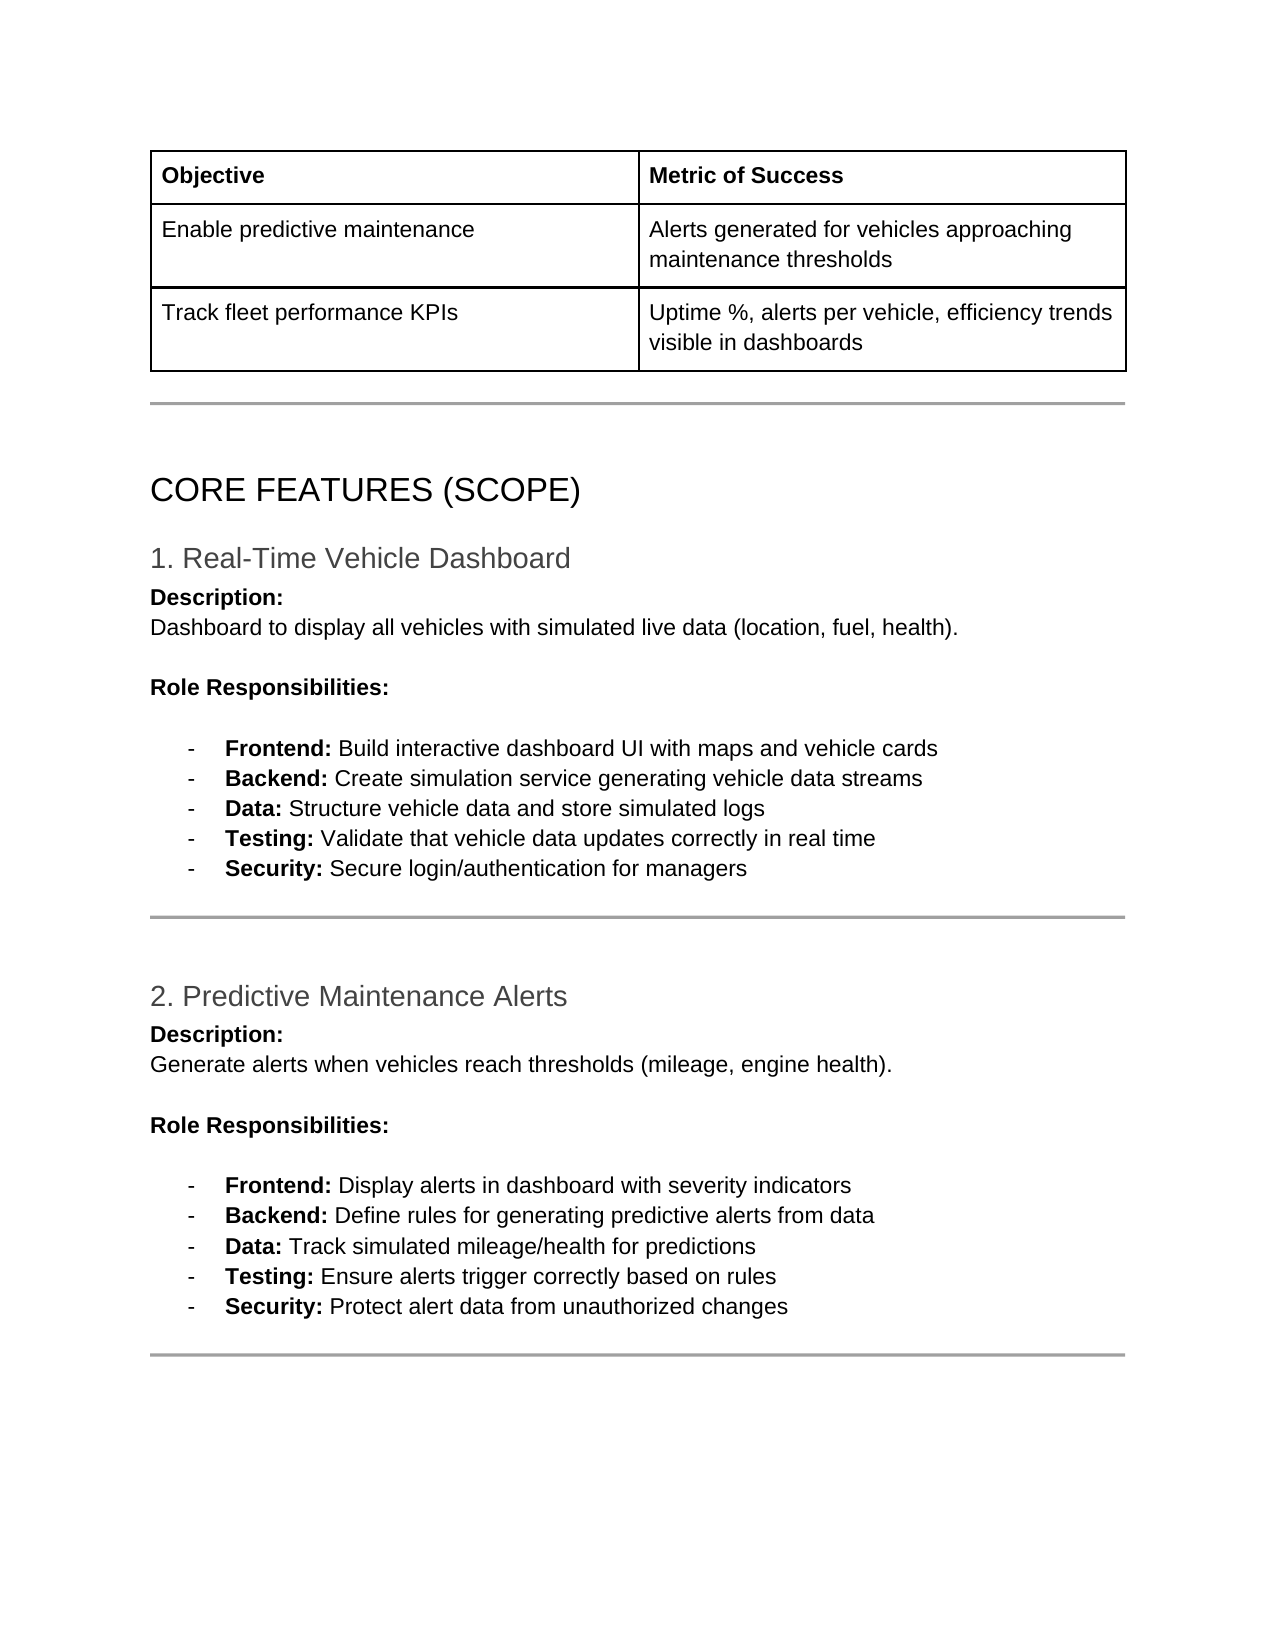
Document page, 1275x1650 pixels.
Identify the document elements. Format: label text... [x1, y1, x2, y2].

table_cell Enable predictive maintenance [152, 205, 638, 286]
list Testing: Validate that vehicle data updates correctly in real time [187, 825, 1125, 851]
table_cell Uptime %, alerts per vehicle, efficiency trends visible in dashboards [640, 289, 1125, 370]
list Data: Structure vehicle data and store simulated logs [187, 795, 1125, 821]
list Frontend: Display alerts in dashboard with severity indicators [187, 1172, 1125, 1198]
text Description: Generate alerts when vehicles reach thresholds (mileage, engine health). [150, 1021, 1125, 1078]
subtitle 1. Real-Time Vehicle Dashboard [150, 542, 1125, 575]
table_cell Track fleet performance KPIs [152, 289, 638, 370]
list Security: Secure login/authentication for managers [187, 855, 1125, 882]
text Description: Dashboard to display all vehicles with simulated live data (location, fuel, health). [150, 583, 1125, 640]
table_header Objective [152, 152, 638, 203]
list Frontend: Build interactive dashboard UI with maps and vehicle cards [187, 734, 1125, 761]
text Role Responsibilities: [150, 1112, 1125, 1138]
list Security: Protect alert data from unauthorized changes [187, 1293, 1125, 1319]
list Backend: Define rules for generating predictive alerts from data [187, 1202, 1125, 1229]
list Backend: Create simulation service generating vehicle data streams [187, 765, 1125, 791]
list Data: Track simulated mileage/health for predictions [187, 1233, 1125, 1259]
table_header Metric of Success [640, 152, 1125, 203]
list Testing: Ensure alerts trigger correctly based on rules [187, 1263, 1125, 1289]
subtitle 2. Predictive Maintenance Alerts [150, 979, 1125, 1013]
text Role Responsibilities: [150, 674, 1125, 700]
table_cell Alerts generated for vehicles approaching maintenance thresholds [640, 205, 1125, 286]
subtitle CORE FEATURES (SCOPE) [150, 470, 1125, 508]
